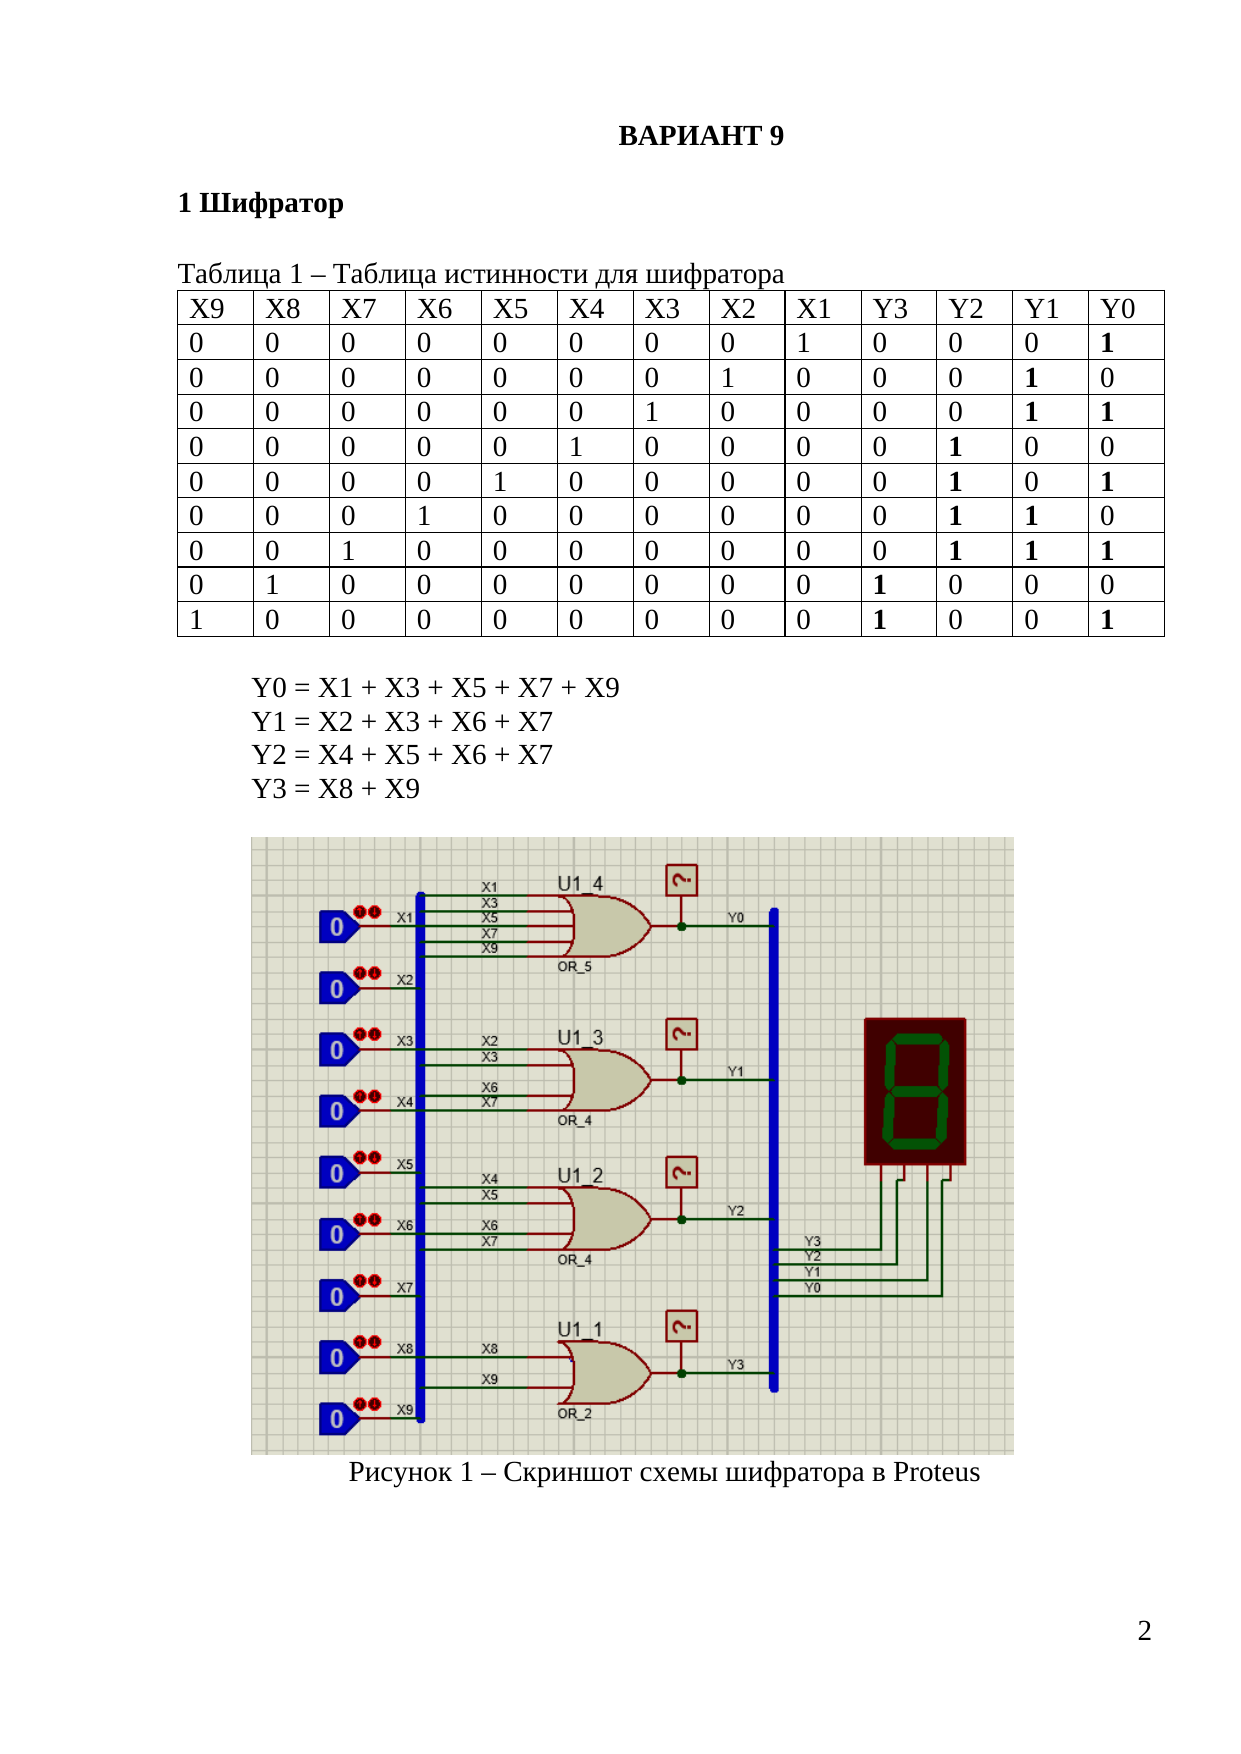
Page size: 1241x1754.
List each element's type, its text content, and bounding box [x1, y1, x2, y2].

table_cell 0 [482, 568, 557, 601]
table_cell 0 [710, 464, 784, 497]
table_cell 0 [862, 498, 936, 532]
table_cell 0 [482, 498, 557, 532]
table_cell 0 [634, 360, 709, 393]
table_cell 1 [1089, 533, 1164, 566]
table_header Y2 [937, 291, 1012, 324]
text Y1 = X2 + X3 + X6 + X7 [177, 704, 1152, 737]
table_cell 0 [634, 498, 709, 532]
table_header Y1 [1013, 291, 1088, 324]
table_cell 0 [254, 533, 329, 566]
table_cell 0 [710, 395, 784, 428]
table_cell 0 [178, 464, 253, 497]
table_cell 0 [482, 602, 557, 636]
table_cell 0 [710, 325, 784, 359]
table_cell 0 [178, 498, 253, 532]
table_cell 0 [937, 325, 1012, 359]
table_cell 1 [1089, 395, 1164, 428]
text Y2 = X4 + X5 + X6 + X7 [177, 737, 1152, 771]
table_header Y3 [862, 291, 936, 324]
table_cell 0 [786, 429, 861, 463]
table_cell 1 [1089, 464, 1164, 497]
list 1 Шифратор [177, 185, 1152, 219]
table_cell 0 [330, 395, 405, 428]
table_cell 0 [406, 325, 481, 359]
table_cell 0 [1013, 568, 1088, 601]
text Вариант 9 [177, 118, 1152, 152]
table_cell 0 [558, 498, 633, 532]
table_cell 0 [937, 568, 1012, 601]
table_cell 0 [330, 568, 405, 601]
table_cell 0 [178, 395, 253, 428]
table_cell 0 [786, 568, 861, 601]
table_header X3 [634, 291, 709, 324]
table_cell 0 [1089, 360, 1164, 393]
table_cell 1 [1013, 360, 1088, 393]
table_header X2 [710, 291, 784, 324]
table_cell 0 [330, 360, 405, 393]
table_cell 0 [786, 360, 861, 393]
table_cell 0 [406, 533, 481, 566]
table_cell 0 [1089, 429, 1164, 463]
text Рисунок 1 – Cкриншот схемы шифратора в Proteus [177, 1454, 1152, 1488]
table_cell 0 [634, 325, 709, 359]
table_cell 1 [178, 602, 253, 636]
text Таблица 1 – Таблица истинности для шифратора [177, 256, 1152, 290]
table_cell 0 [254, 498, 329, 532]
table_cell 0 [786, 602, 861, 636]
table_cell 0 [178, 325, 253, 359]
table_cell 0 [406, 602, 481, 636]
table_cell 0 [558, 602, 633, 636]
table_cell 1 [786, 325, 861, 359]
table_cell 0 [1013, 429, 1088, 463]
table_cell 1 [558, 429, 633, 463]
table_cell 0 [330, 429, 405, 463]
table_cell 0 [1089, 498, 1164, 532]
table_cell 1 [862, 568, 936, 601]
table_cell 0 [634, 464, 709, 497]
table_cell 0 [406, 360, 481, 393]
table_cell 0 [330, 602, 405, 636]
table_cell 0 [482, 429, 557, 463]
table_cell 0 [634, 429, 709, 463]
table_cell 0 [482, 360, 557, 393]
table_cell 1 [254, 568, 329, 601]
picture [251, 837, 1014, 1455]
table_header Y0 [1089, 291, 1164, 324]
table_cell 0 [1089, 568, 1164, 601]
table_cell 0 [482, 533, 557, 566]
table_cell 0 [862, 395, 936, 428]
table_header X6 [406, 291, 481, 324]
table_cell 1 [710, 360, 784, 393]
table_cell 1 [1013, 395, 1088, 428]
table_cell 1 [406, 498, 481, 532]
text Y3 = X8 + X9 [177, 771, 1152, 804]
table_cell 1 [937, 533, 1012, 566]
table_cell 0 [254, 464, 329, 497]
table_header X8 [254, 291, 329, 324]
table_cell 0 [862, 429, 936, 463]
table_cell 0 [558, 568, 633, 601]
table_cell 0 [862, 360, 936, 393]
table_cell 1 [937, 498, 1012, 532]
table_cell 0 [634, 568, 709, 601]
text Y0 = X1 + X3 + X5 + X7 + X9 [177, 670, 1152, 704]
table_cell 0 [710, 498, 784, 532]
table_cell 0 [330, 325, 405, 359]
table_header X5 [482, 291, 557, 324]
table_cell 0 [1013, 602, 1088, 636]
table_cell 0 [710, 568, 784, 601]
table_cell 0 [178, 533, 253, 566]
table_cell 1 [937, 429, 1012, 463]
table_cell 0 [1013, 325, 1088, 359]
table_cell 0 [862, 464, 936, 497]
table_cell 0 [862, 533, 936, 566]
table_cell 1 [1013, 498, 1088, 532]
table_cell 0 [254, 429, 329, 463]
table_cell 0 [937, 360, 1012, 393]
table_cell 0 [558, 325, 633, 359]
table_header X9 [178, 291, 253, 324]
table_cell 0 [558, 395, 633, 428]
table_cell 0 [710, 602, 784, 636]
table_cell 0 [482, 325, 557, 359]
table_cell 0 [178, 568, 253, 601]
table_header X4 [558, 291, 633, 324]
table_cell 1 [1089, 325, 1164, 359]
table_cell 0 [710, 429, 784, 463]
table_cell 0 [937, 395, 1012, 428]
table_cell 0 [482, 395, 557, 428]
table_cell 0 [406, 464, 481, 497]
table_cell 0 [786, 498, 861, 532]
table_cell 0 [254, 395, 329, 428]
table_cell 0 [862, 325, 936, 359]
table_cell 1 [1013, 533, 1088, 566]
table_cell 0 [406, 395, 481, 428]
table_cell 0 [178, 429, 253, 463]
table_cell 0 [558, 464, 633, 497]
table_cell 0 [558, 533, 633, 566]
table_cell 1 [1089, 602, 1164, 636]
table_cell 0 [786, 533, 861, 566]
table_cell 0 [330, 464, 405, 497]
table_cell 0 [634, 533, 709, 566]
table_cell 0 [1013, 464, 1088, 497]
table_cell 0 [254, 360, 329, 393]
table_header X1 [786, 291, 861, 324]
table_header X7 [330, 291, 405, 324]
table_cell 0 [254, 325, 329, 359]
table_cell 0 [634, 602, 709, 636]
table_cell 0 [330, 498, 405, 532]
table_cell 0 [178, 360, 253, 393]
table_cell 0 [786, 395, 861, 428]
table_cell 1 [482, 464, 557, 497]
table_cell 1 [330, 533, 405, 566]
table_cell 1 [634, 395, 709, 428]
table_cell 0 [406, 568, 481, 601]
table_cell 0 [710, 533, 784, 566]
table_cell 0 [558, 360, 633, 393]
table_cell 0 [406, 429, 481, 463]
table_cell 1 [862, 602, 936, 636]
table_cell 1 [937, 464, 1012, 497]
table_cell 0 [786, 464, 861, 497]
table_cell 0 [254, 602, 329, 636]
table_cell 0 [937, 602, 1012, 636]
